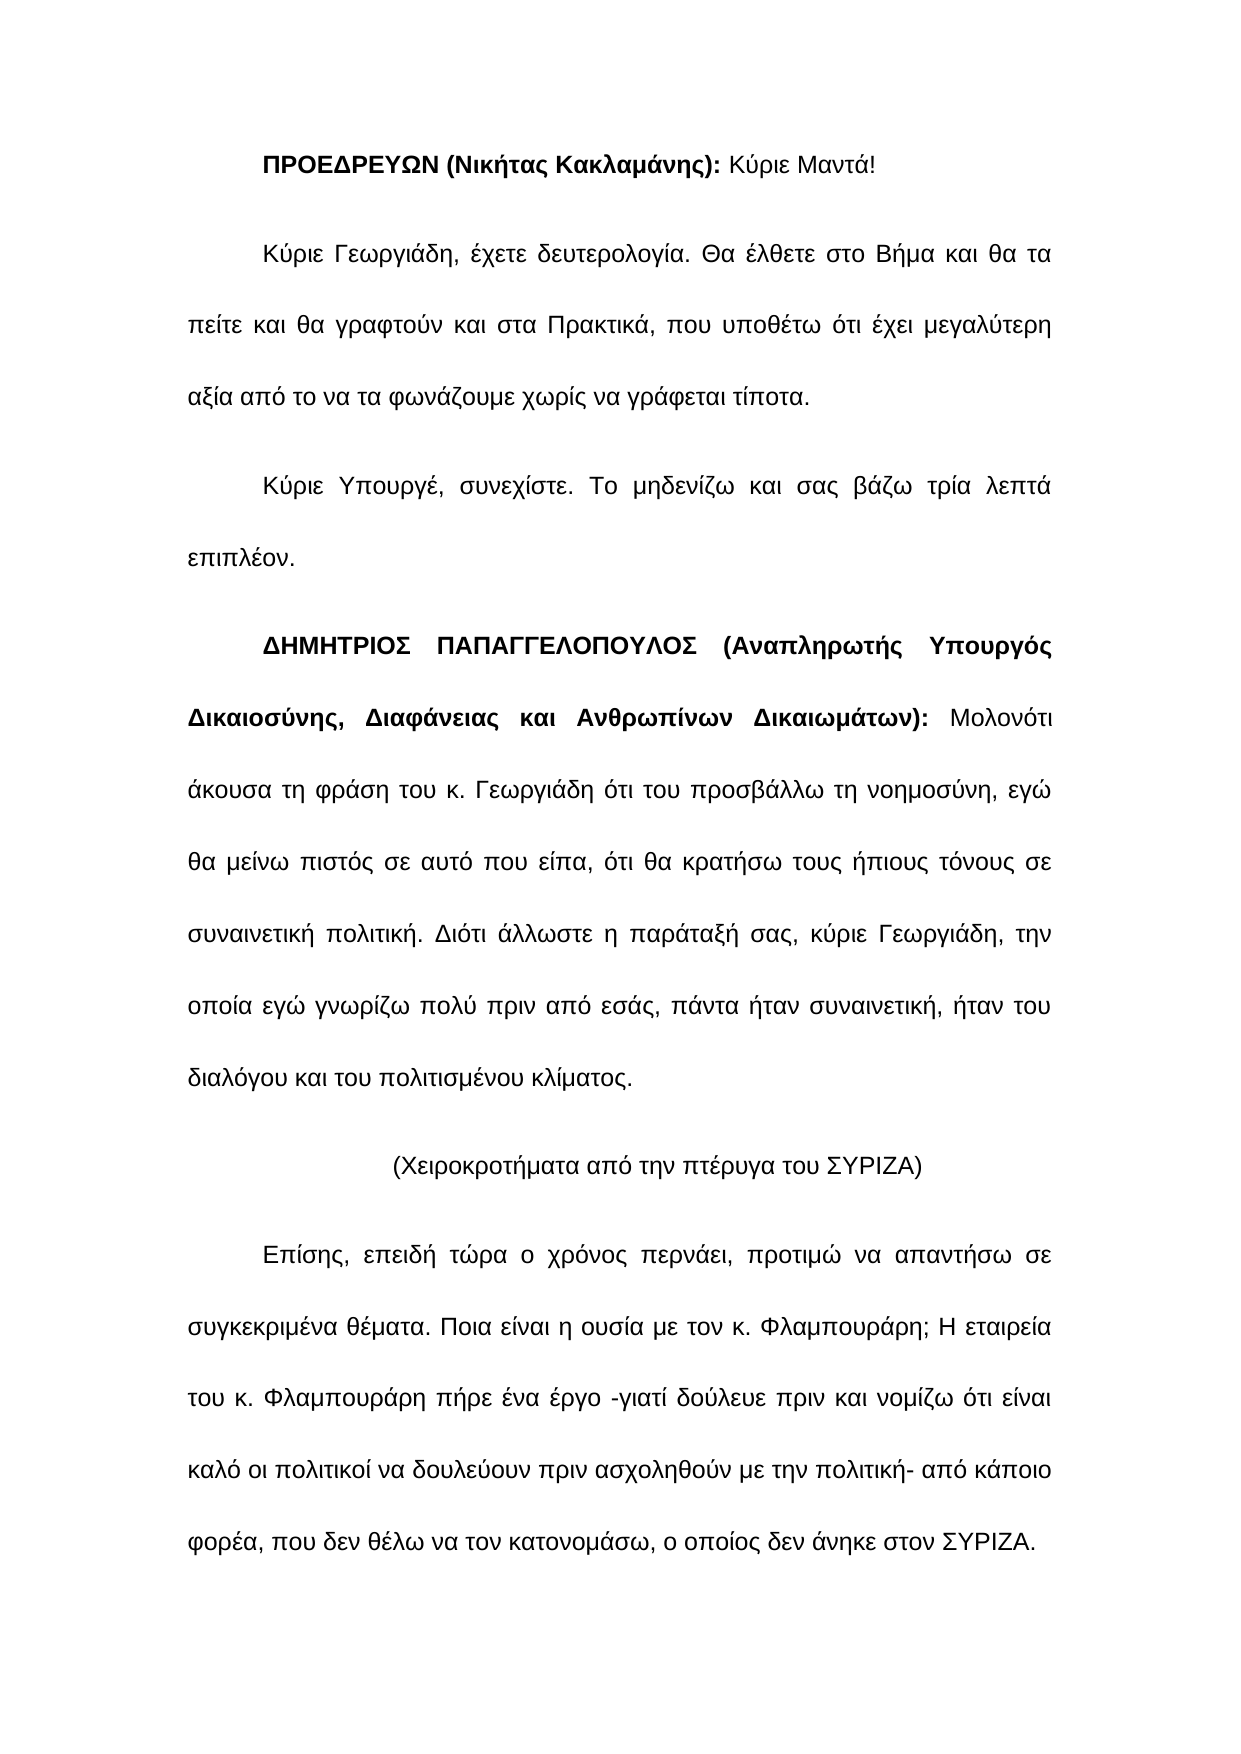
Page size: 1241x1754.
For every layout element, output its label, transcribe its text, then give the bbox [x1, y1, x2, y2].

text Κύριε Γεωργιάδη, έχετε δευτερολογία. Θα έλθετε στο Βήμα και θα τα πείτε και θα γραφτούν και στα Πρακτικά, που υποθέτω ότι έχει μεγαλύτερη αξία από το να τα φωνάζουμε χωρίς να γράφεται τίποτα. [187, 238, 1053, 411]
text ΔΗΜΗΤΡΙΟΣ ΠΑΠΑΓΓΕΛΟΠΟΥΛΟΣ (Αναπληρωτής Υπουργός Δικαιοσύνης, Διαφάνειας και Ανθρωπίνων Δικαιωμάτων): Μολονότι άκουσα τη φράση του κ. Γεωργιάδη ότι του προσβάλλω τη νοημοσύνη, εγώ θα μείνω πιστός σε αυτό που είπα, ότι θα κρατήσω τους ήπιους τόνους σε συναινετική πολιτική. Διότι άλλωστε η παράταξή σας, κύριε Γεωργιάδη, την οποία εγώ γνωρίζω πολύ πριν από εσάς, πάντα ήταν συναινετική, ήταν του διαλόγου και του πολιτισμένου κλίματος. [187, 631, 1053, 1091]
text ΠΡΟΕΔΡΕΥΩΝ (Νικήτας Κακλαμάνης): Κύριε Μαντά! [187, 150, 1053, 179]
text Κύριε Υπουργέ, συνεχίστε. Το μηδενίζω και σας βάζω τρία λεπτά επιπλέον. [187, 471, 1053, 571]
text Επίσης, επειδή τώρα ο χρόνος περνάει, προτιμώ να απαντήσω σε συγκεκριμένα θέματα. Ποια είναι η ουσία με τον κ. Φλαμπουράρη; Η εταιρεία του κ. Φλαμπουράρη πήρε ένα έργο -γιατί δούλευε πριν και νομίζω ότι είναι καλό οι πολιτικοί να δουλεύουν πριν ασχοληθούν με την πολιτική- από κάποιο φορέα, που δεν θέλω να τον κατονομάσω, ο οποίος δεν άνηκε στον ΣΥΡΙΖΑ. [187, 1239, 1053, 1556]
text (Χειροκροτήματα από την πτέρυγα του ΣΥΡΙΖΑ) [187, 1151, 1053, 1180]
